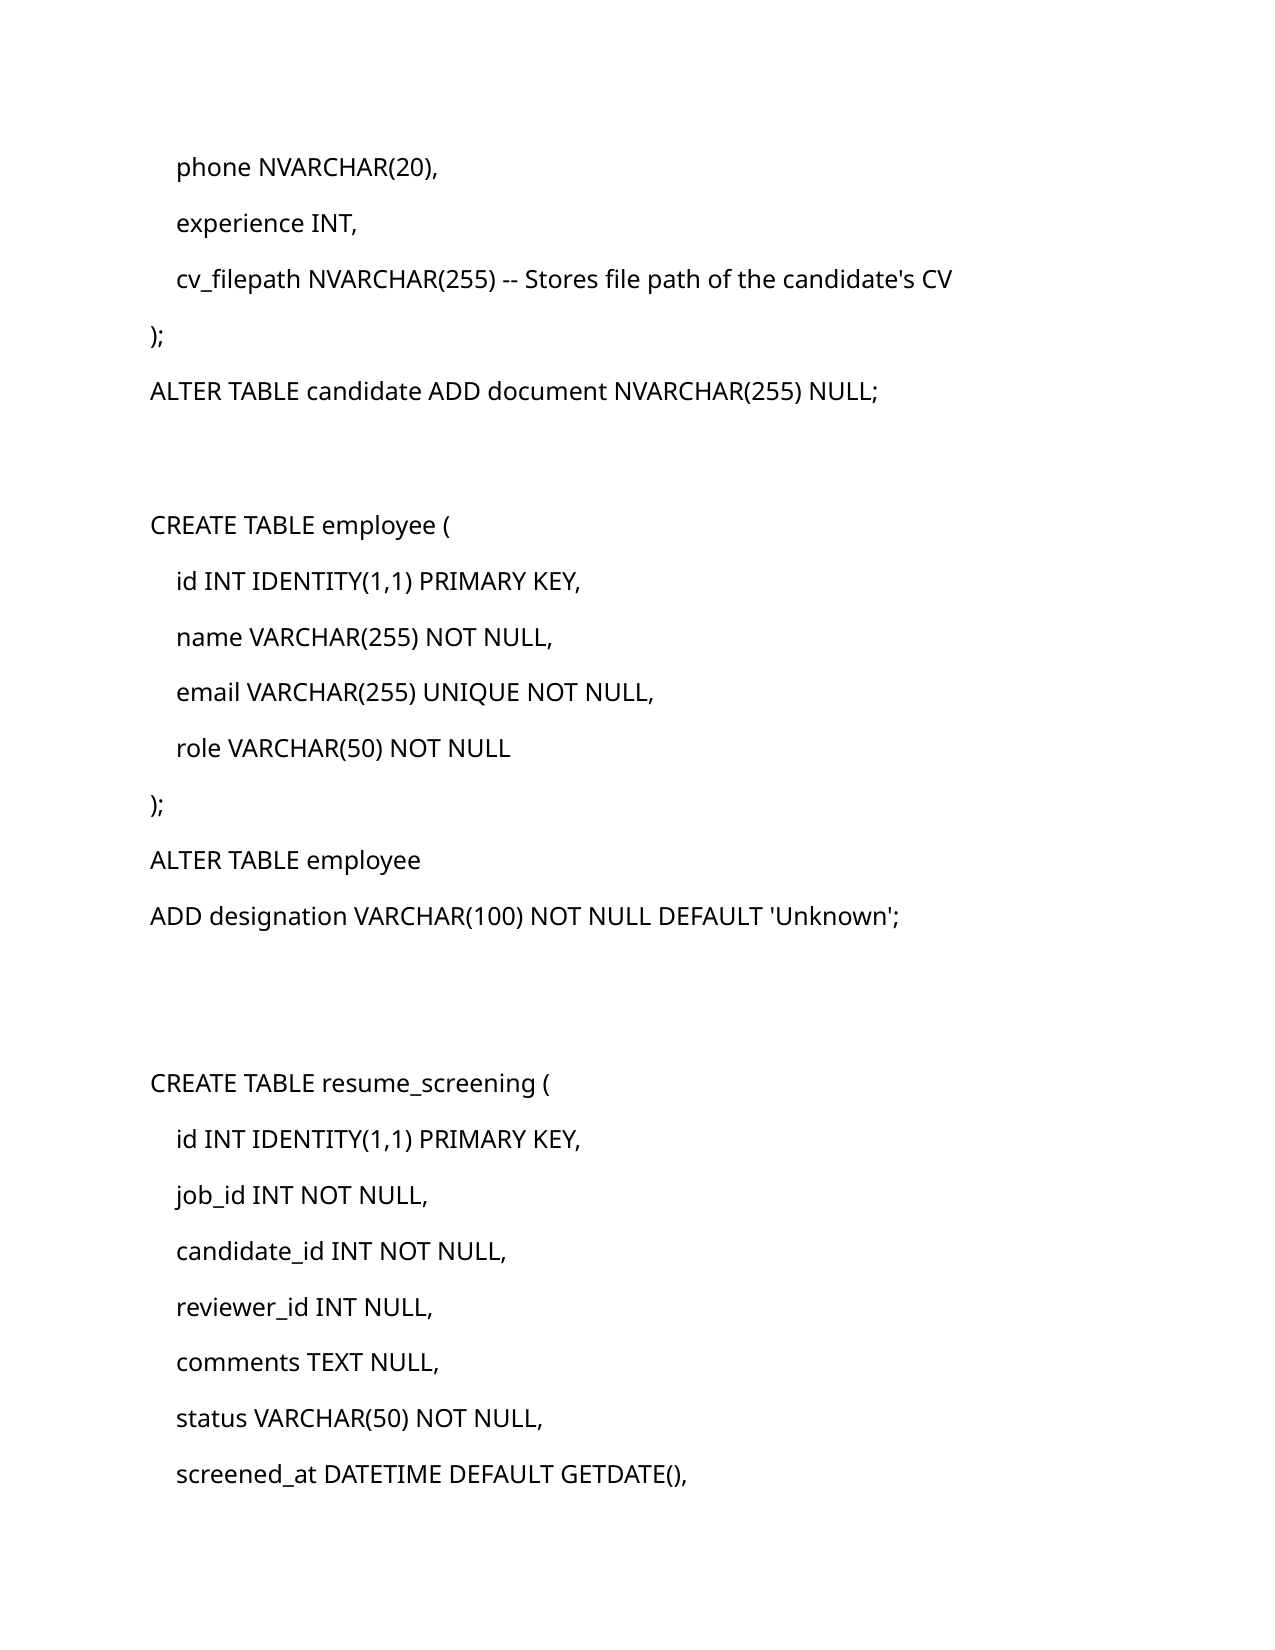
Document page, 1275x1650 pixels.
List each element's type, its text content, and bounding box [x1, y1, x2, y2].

text phone NVARCHAR(20), [150, 150, 1125, 184]
text name VARCHAR(255) NOT NULL, [150, 619, 1125, 653]
text status VARCHAR(50) NOT NULL, [150, 1401, 1125, 1435]
text email VARCHAR(255) UNIQUE NOT NULL, [150, 675, 1125, 709]
text candidate_id INT NOT NULL, [150, 1233, 1125, 1267]
text ALTER TABLE candidate ADD document NVARCHAR(255) NULL; [150, 373, 1125, 407]
text ); [150, 787, 1125, 821]
text screened_at DATETIME DEFAULT GETDATE(), [150, 1457, 1125, 1491]
text ); [150, 317, 1125, 352]
text comments TEXT NULL, [150, 1345, 1125, 1379]
text ALTER TABLE employee [150, 842, 1125, 877]
text reviewer_id INT NULL, [150, 1289, 1125, 1323]
text experience INT, [150, 206, 1125, 240]
text CREATE TABLE employee ( [150, 429, 1125, 542]
text ADD designation VARCHAR(100) NOT NULL DEFAULT 'Unknown'; [150, 898, 1125, 932]
text id INT IDENTITY(1,1) PRIMARY KEY, [150, 1122, 1125, 1156]
text job_id INT NOT NULL, [150, 1177, 1125, 1212]
text CREATE TABLE resume_screening ( [150, 1066, 1125, 1100]
text id INT IDENTITY(1,1) PRIMARY KEY, [150, 563, 1125, 597]
text role VARCHAR(50) NOT NULL [150, 731, 1125, 765]
text cv_filepath NVARCHAR(255) -- Stores file path of the candidate's CV [150, 262, 1125, 296]
